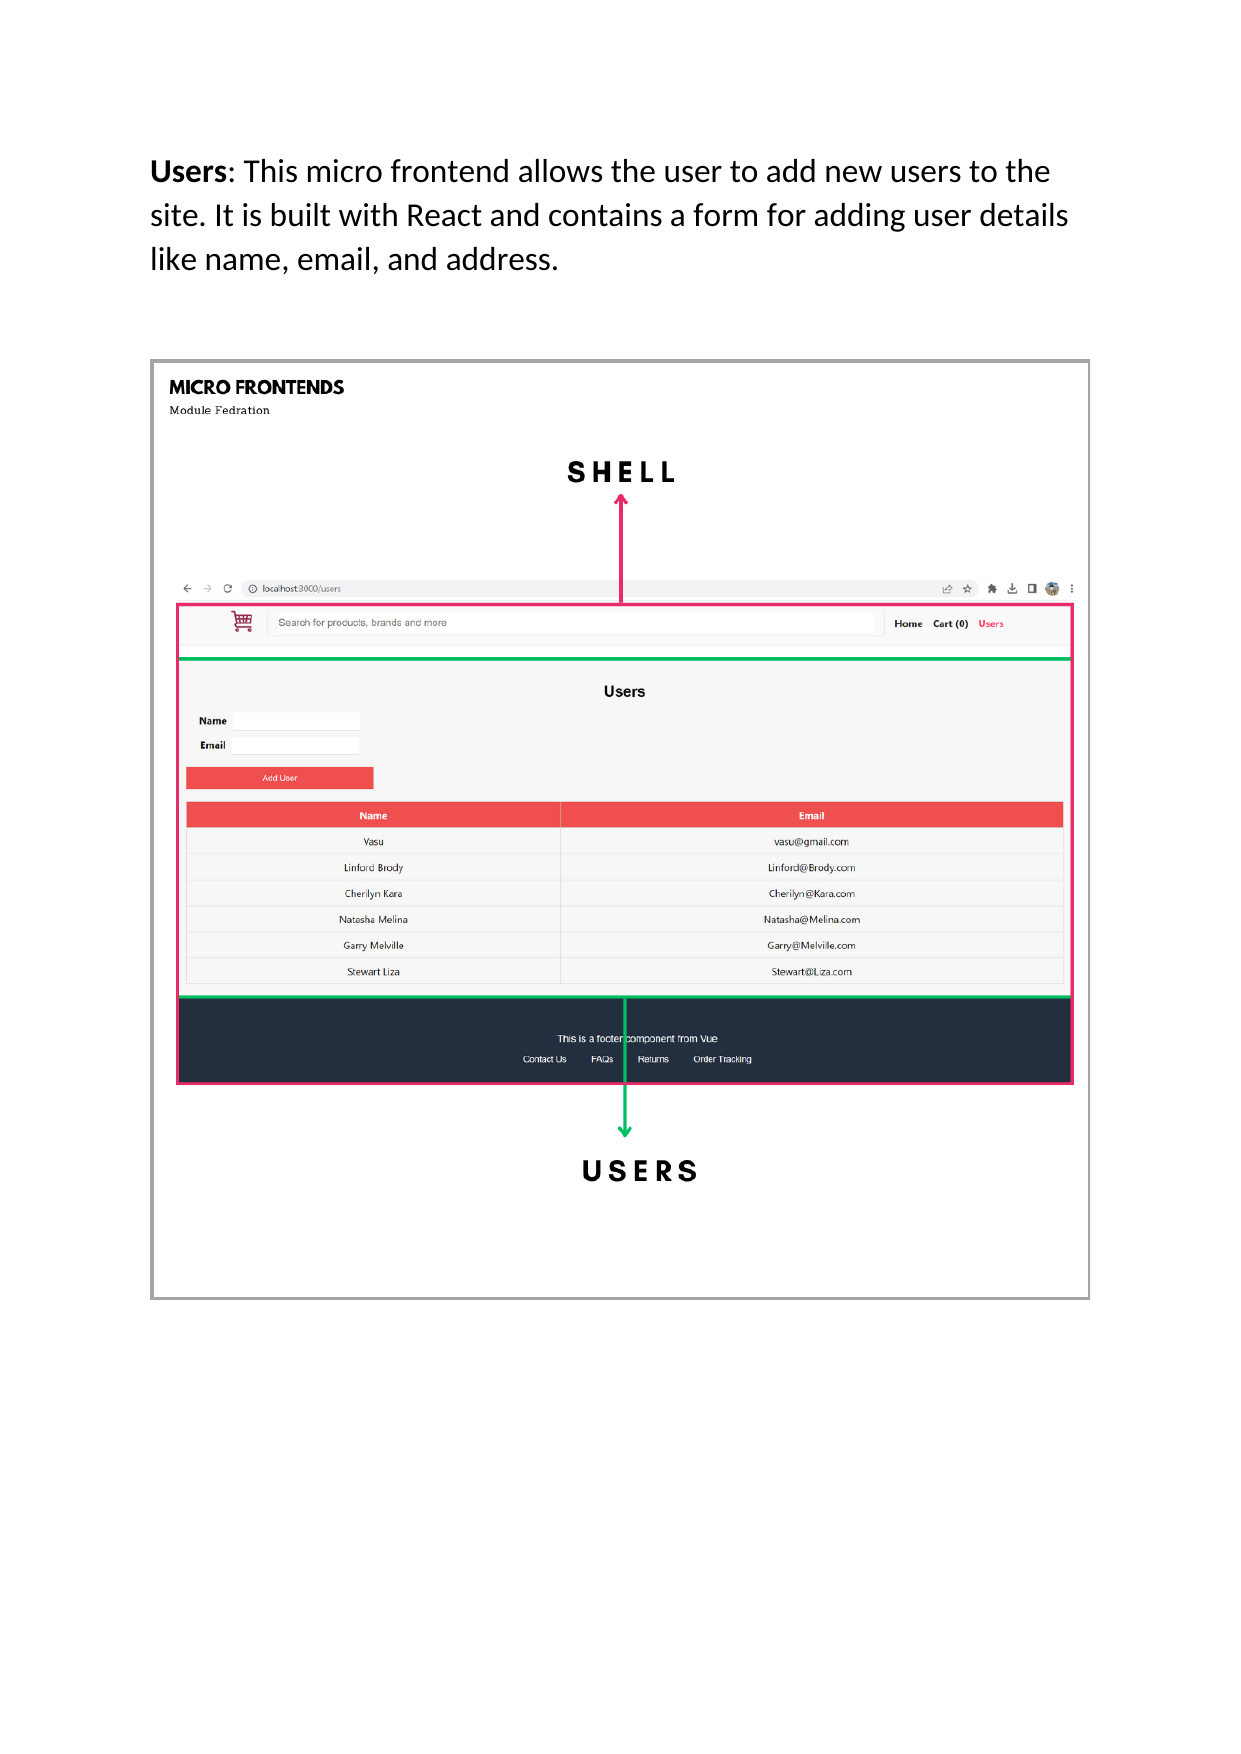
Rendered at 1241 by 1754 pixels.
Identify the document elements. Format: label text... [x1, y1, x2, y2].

text Users: This micro frontend allows the user to add new users to the site. It is built with React and contains a form for adding user details like name, email, and address. [150, 150, 1090, 279]
picture [150, 359, 1091, 1300]
